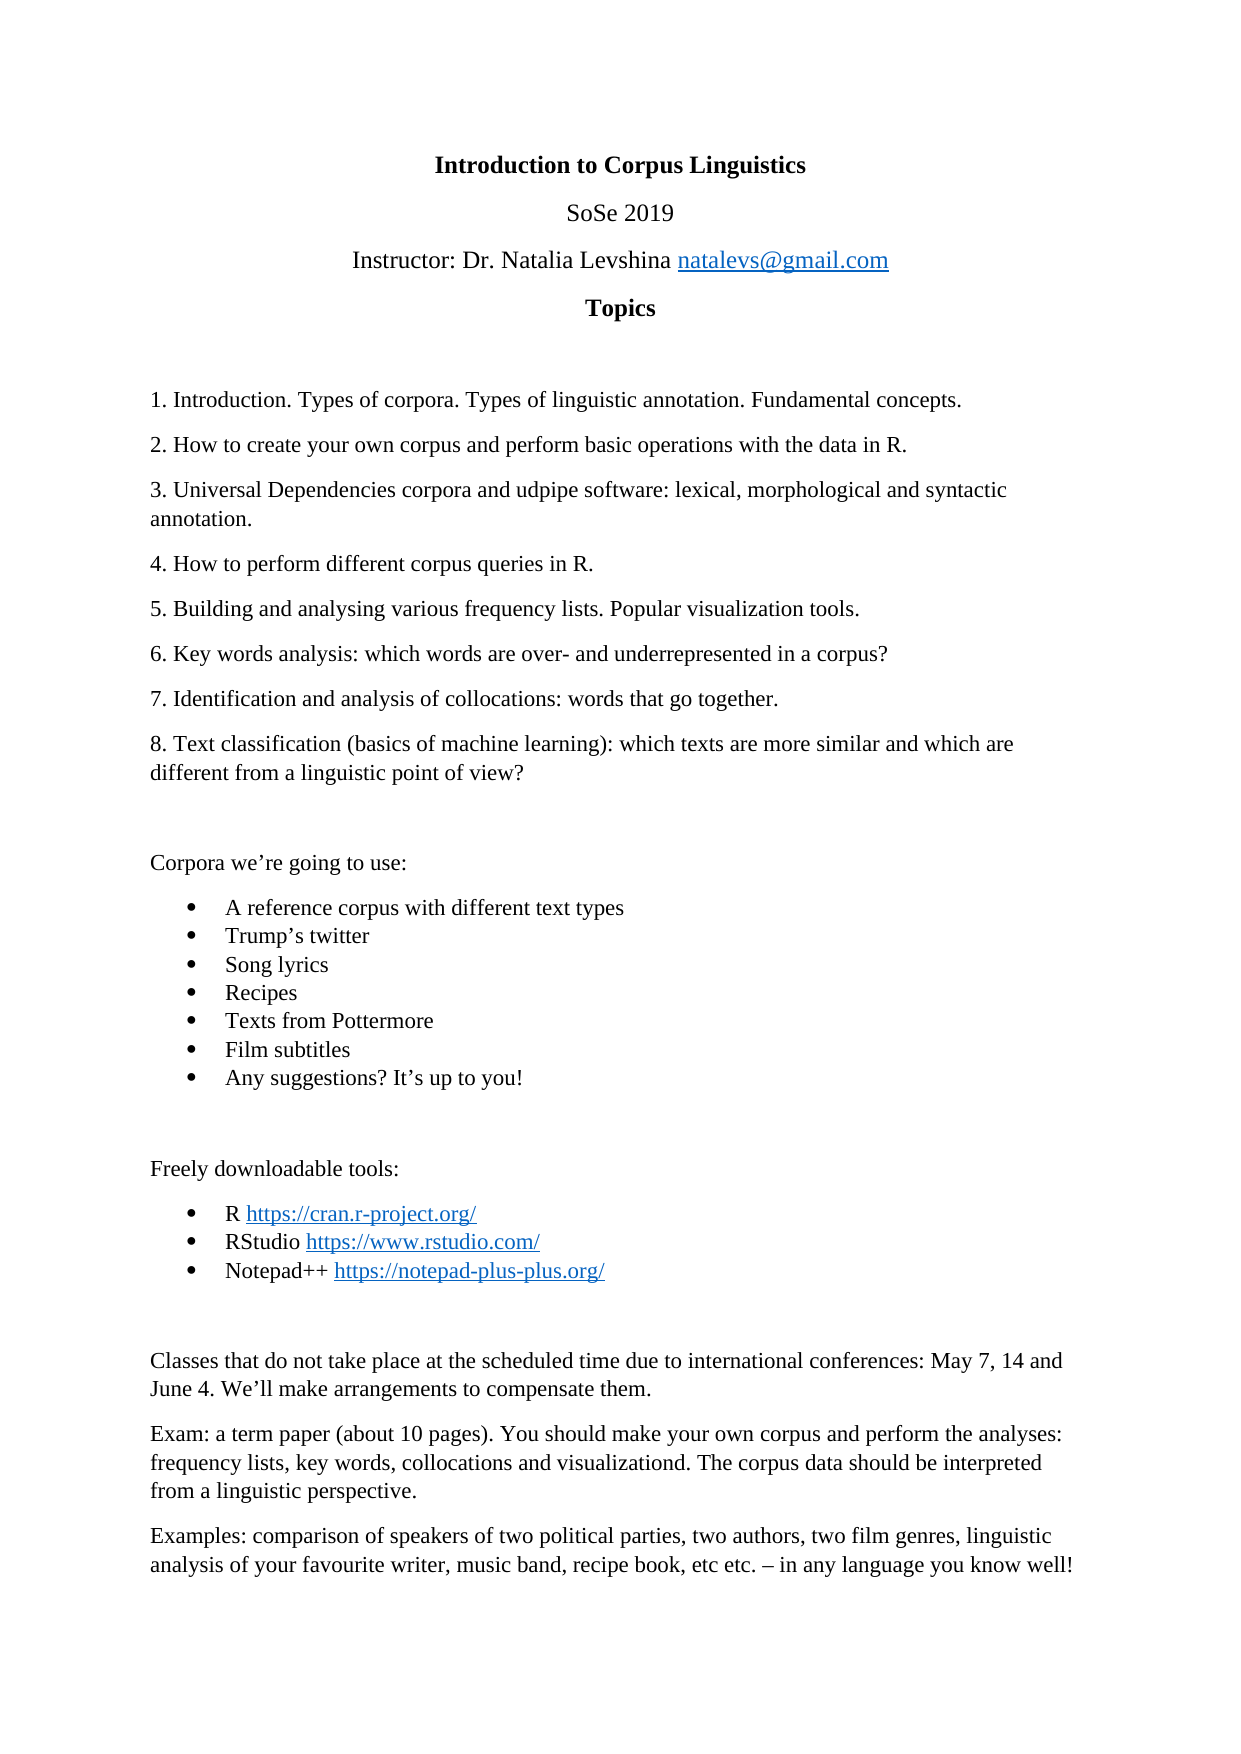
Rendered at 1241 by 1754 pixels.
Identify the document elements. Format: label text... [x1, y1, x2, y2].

text 1. Introduction. Types of corpora. Types of linguistic annotation. Fundamental concepts. [150, 386, 1090, 412]
text Corpora we’re going to use: [150, 849, 1090, 875]
list Film subtitles [187, 1036, 1090, 1062]
list Notepad++ https://notepad-plus-plus.org/ [187, 1257, 1090, 1283]
list R https://cran.r-project.org/ [187, 1200, 1090, 1226]
list RStudio https://www.rstudio.com/ [187, 1228, 1090, 1254]
text 2. How to create your own corpus and perform basic operations with the data in R. [150, 431, 1090, 457]
text Topics [150, 293, 1090, 322]
text Instructor: Dr. Natalia Levshina natalevs@gmail.com [150, 245, 1090, 274]
list Recipes [187, 979, 1090, 1006]
text 7. Identification and analysis of collocations: words that go together. [150, 685, 1090, 711]
text Exam: a term paper (about 10 pages). You should make your own corpus and perform the analyses: frequency lists, key words, collocations and visualizationd. The corpus data should be interpreted from a linguistic perspective. [150, 1420, 1090, 1504]
text 8. Text classification (basics of machine learning): which texts are more similar and which are different from a linguistic point of view? [150, 730, 1090, 785]
text 3. Universal Dependencies corpora and udpipe software: lexical, morphological and syntactic annotation. [150, 476, 1090, 531]
text Freely downloadable tools: [150, 1155, 1090, 1181]
text 4. How to perform different corpus queries in R. [150, 550, 1090, 576]
text 6. Key words analysis: which words are over- and underrepresented in a corpus? [150, 640, 1090, 666]
list Texts from Pottermore [187, 1008, 1090, 1034]
list A reference corpus with different text types [187, 894, 1090, 920]
text SoSe 2019 [150, 198, 1090, 226]
text Classes that do not take place at the scheduled time due to international conferences: May 7, 14 and June 4. We’ll make arrangements to compensate them. [150, 1347, 1090, 1402]
list Trump’s twitter [187, 922, 1090, 949]
text Introduction to Corpus Linguistics [150, 150, 1090, 179]
text 5. Building and analysing various frequency lists. Popular visualization tools. [150, 595, 1090, 621]
list Any suggestions? It’s up to you! [187, 1064, 1090, 1091]
text Examples: comparison of speakers of two political parties, two authors, two film genres, linguistic analysis of your favourite writer, music band, recipe book, etc etc. – in any language you know well! [150, 1522, 1090, 1577]
list Song lyrics [187, 951, 1090, 977]
